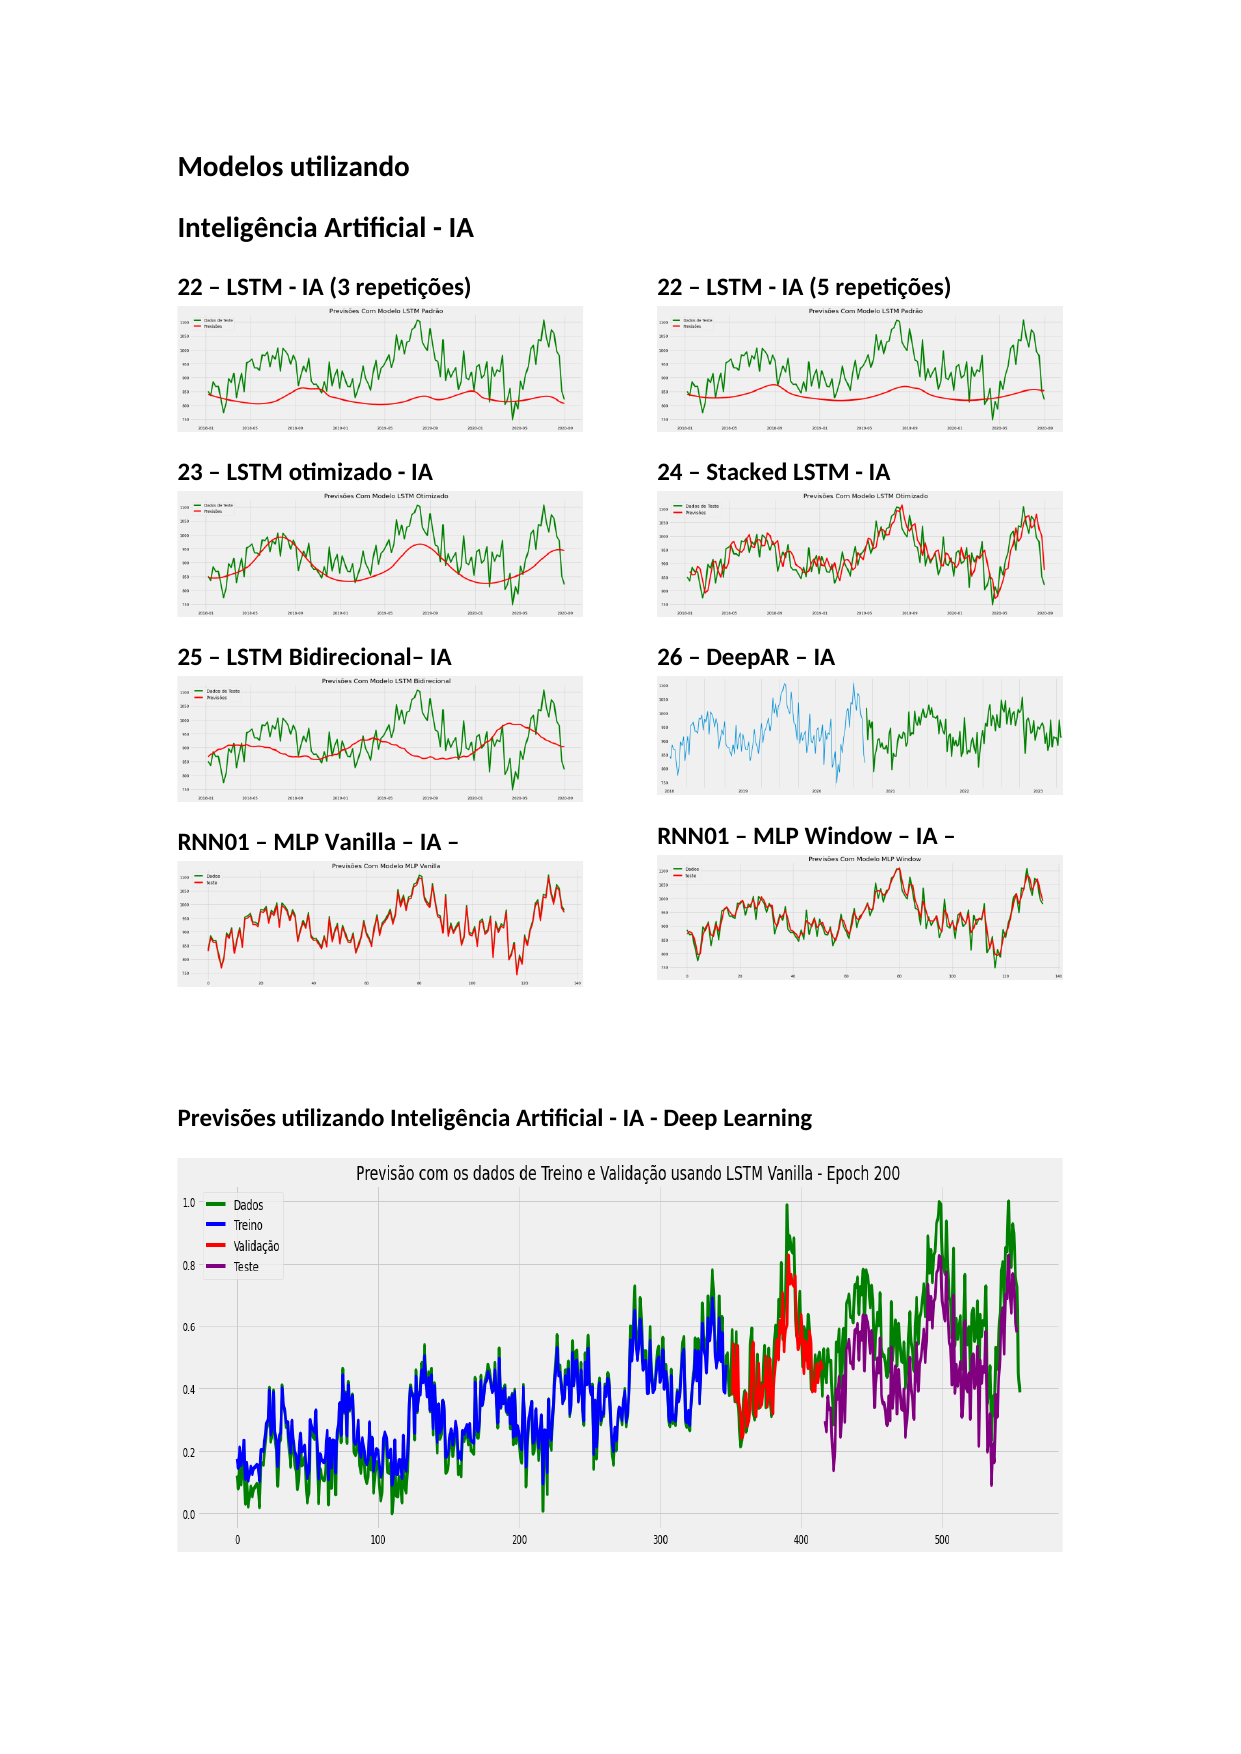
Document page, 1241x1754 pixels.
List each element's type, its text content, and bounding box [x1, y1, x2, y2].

text 26 – DeepAR – IA [657, 641, 1063, 672]
text RNN01 – MLP Window – IA – [657, 820, 1063, 851]
picture [177, 306, 584, 432]
picture [657, 676, 1063, 795]
picture [177, 1158, 1063, 1552]
picture [657, 855, 1063, 980]
text Inteligência Artificial - IA [177, 209, 583, 245]
picture [657, 306, 1063, 432]
text RNN01 – MLP Vanilla – IA – [177, 826, 583, 857]
picture [177, 676, 584, 802]
text Modelos utilizando [177, 148, 583, 183]
text 25 – LSTM Bidirecional– IA [177, 641, 583, 672]
text 22 – LSTM - IA (3 repetições) [177, 271, 583, 302]
picture [177, 861, 584, 987]
picture [657, 491, 1063, 617]
picture [177, 491, 584, 617]
text 23 – LSTM otimizado - IA [177, 456, 583, 487]
text Previsões utilizando Inteligência Artificial - IA - Deep Learning [177, 1102, 1063, 1133]
text 22 – LSTM - IA (5 repetições) [657, 271, 1063, 302]
text 24 – Stacked LSTM - IA [657, 456, 1063, 487]
